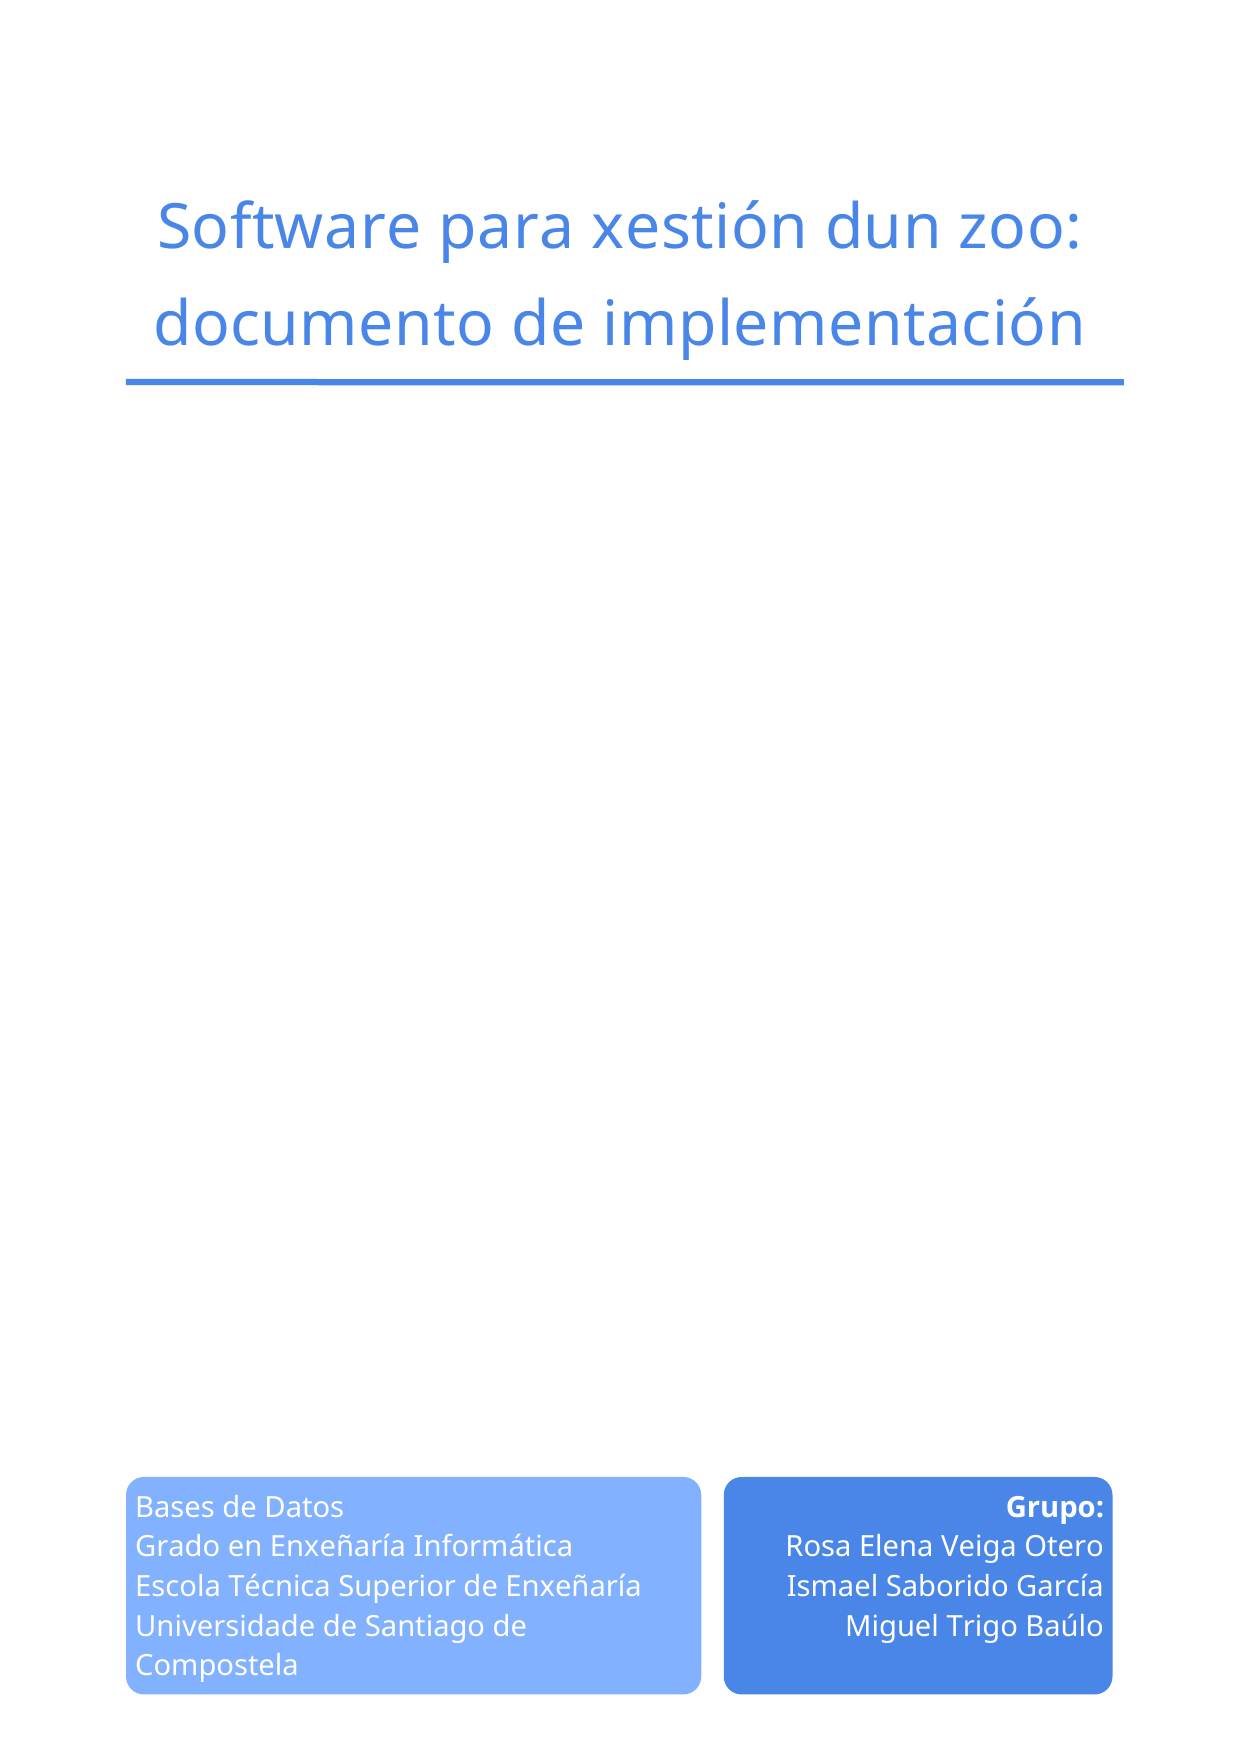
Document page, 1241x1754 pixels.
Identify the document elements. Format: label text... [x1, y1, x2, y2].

subtitle Software para xestión dun zoo: documento de implementación [150, 181, 1090, 364]
